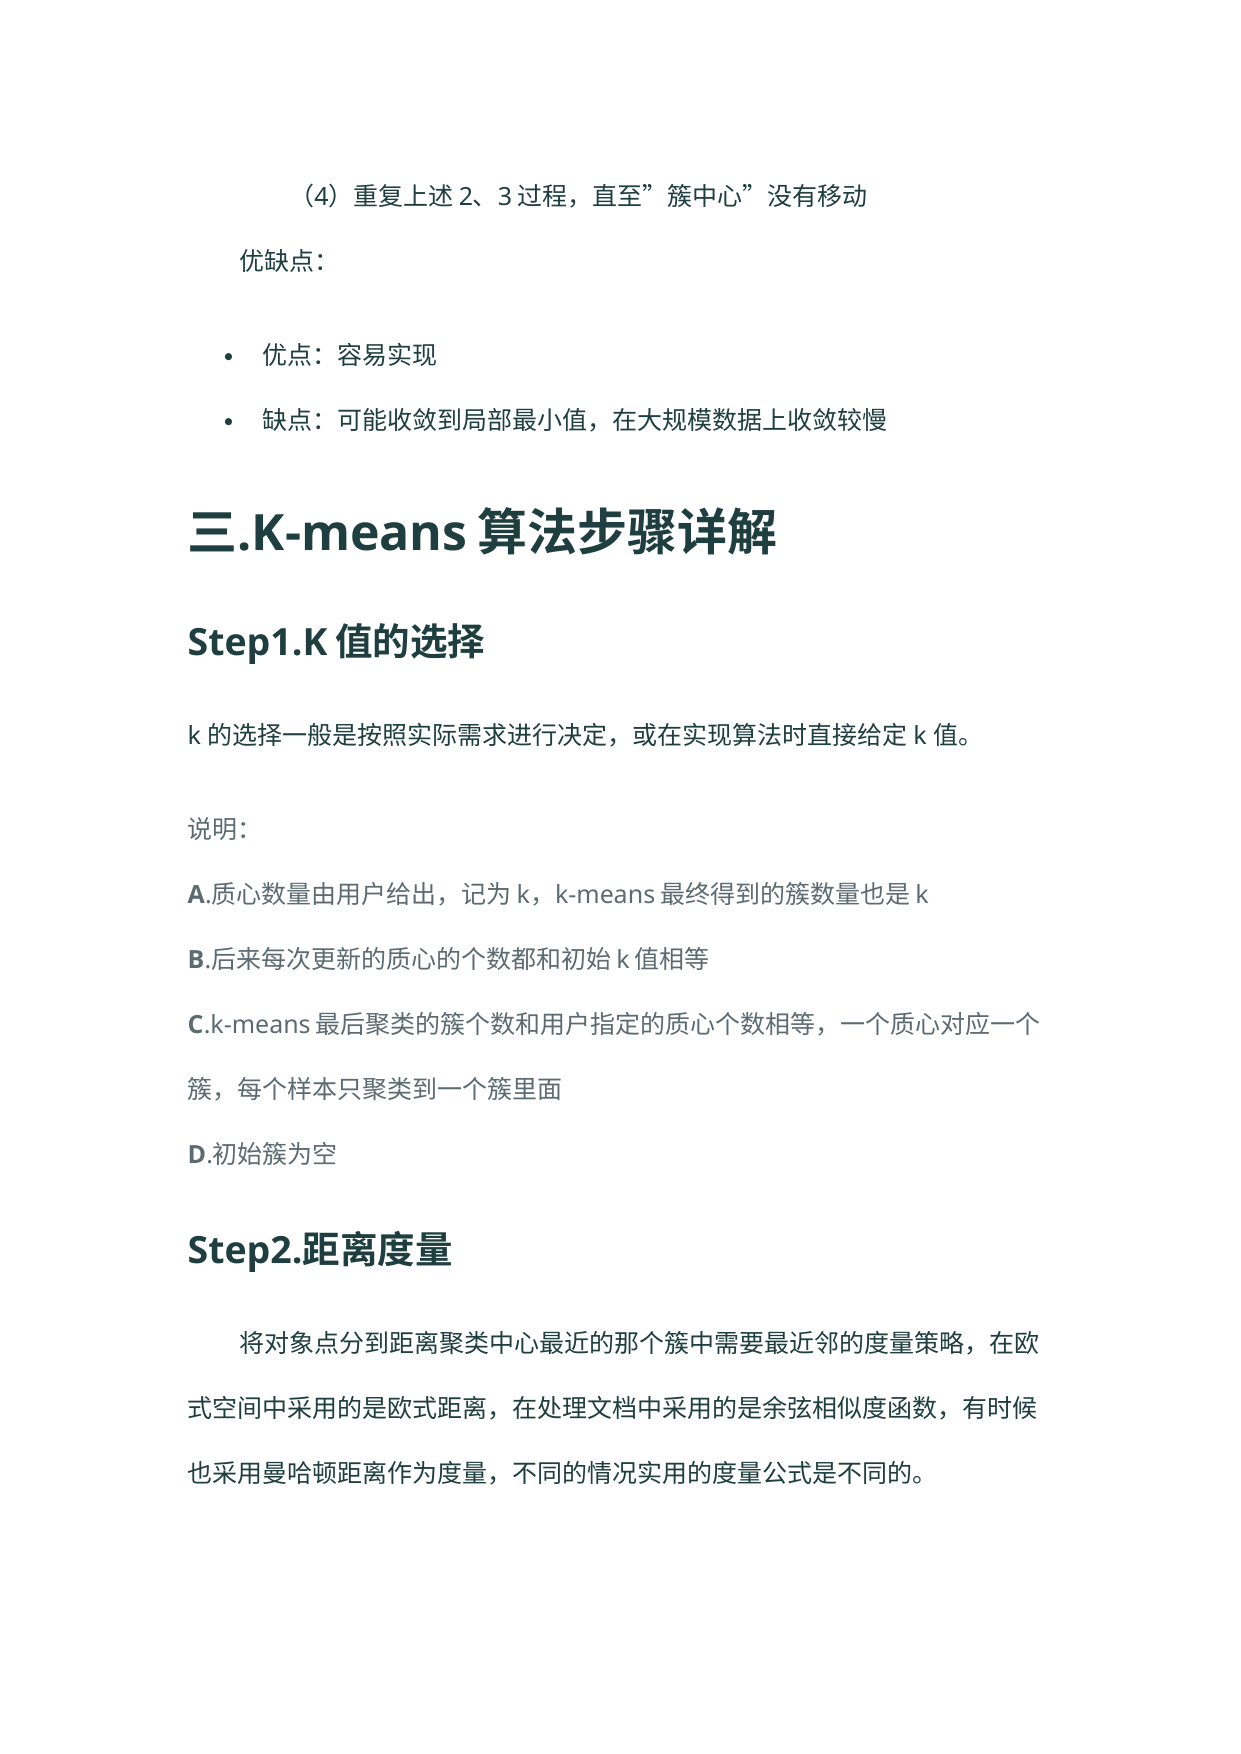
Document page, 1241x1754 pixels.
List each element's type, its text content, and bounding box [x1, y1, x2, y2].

text Step2.距离度量 [187, 1214, 1053, 1279]
text Step1.K值的选择 [187, 607, 1053, 672]
list 缺点：可能收敛到局部最小值，在大规模数据上收敛较慢 [225, 386, 1053, 451]
list 优点：容易实现 [225, 321, 1053, 386]
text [187, 162, 1053, 292]
text 将对象点分到距离聚类中心最近的那个簇中需要最近邻的度量策略，在欧式空间中采用的是欧式距离，在处理文档中采用的是余弦相似度函数，有时候也采用曼哈顿距离作为度量，不同的情况实用的度量公式是不同的。 [187, 1309, 1053, 1504]
text 三.K-means算法步骤详解 [187, 480, 1053, 578]
text 说明： A.质心数量由用户给出，记为k，k-means最终得到的簇数量也是k B.后来每次更新的质心的个数都和初始k值相等 C.k-means最后聚类的簇个数和用户指定的质心个数相等，一个质心对应一个簇，每个样本只聚类到一个簇里面 D.初始簇为空 [187, 795, 1053, 1185]
text k 的选择一般是按照实际需求进行决定，或在实现算法时直接给定 k 值。 [187, 701, 1053, 766]
